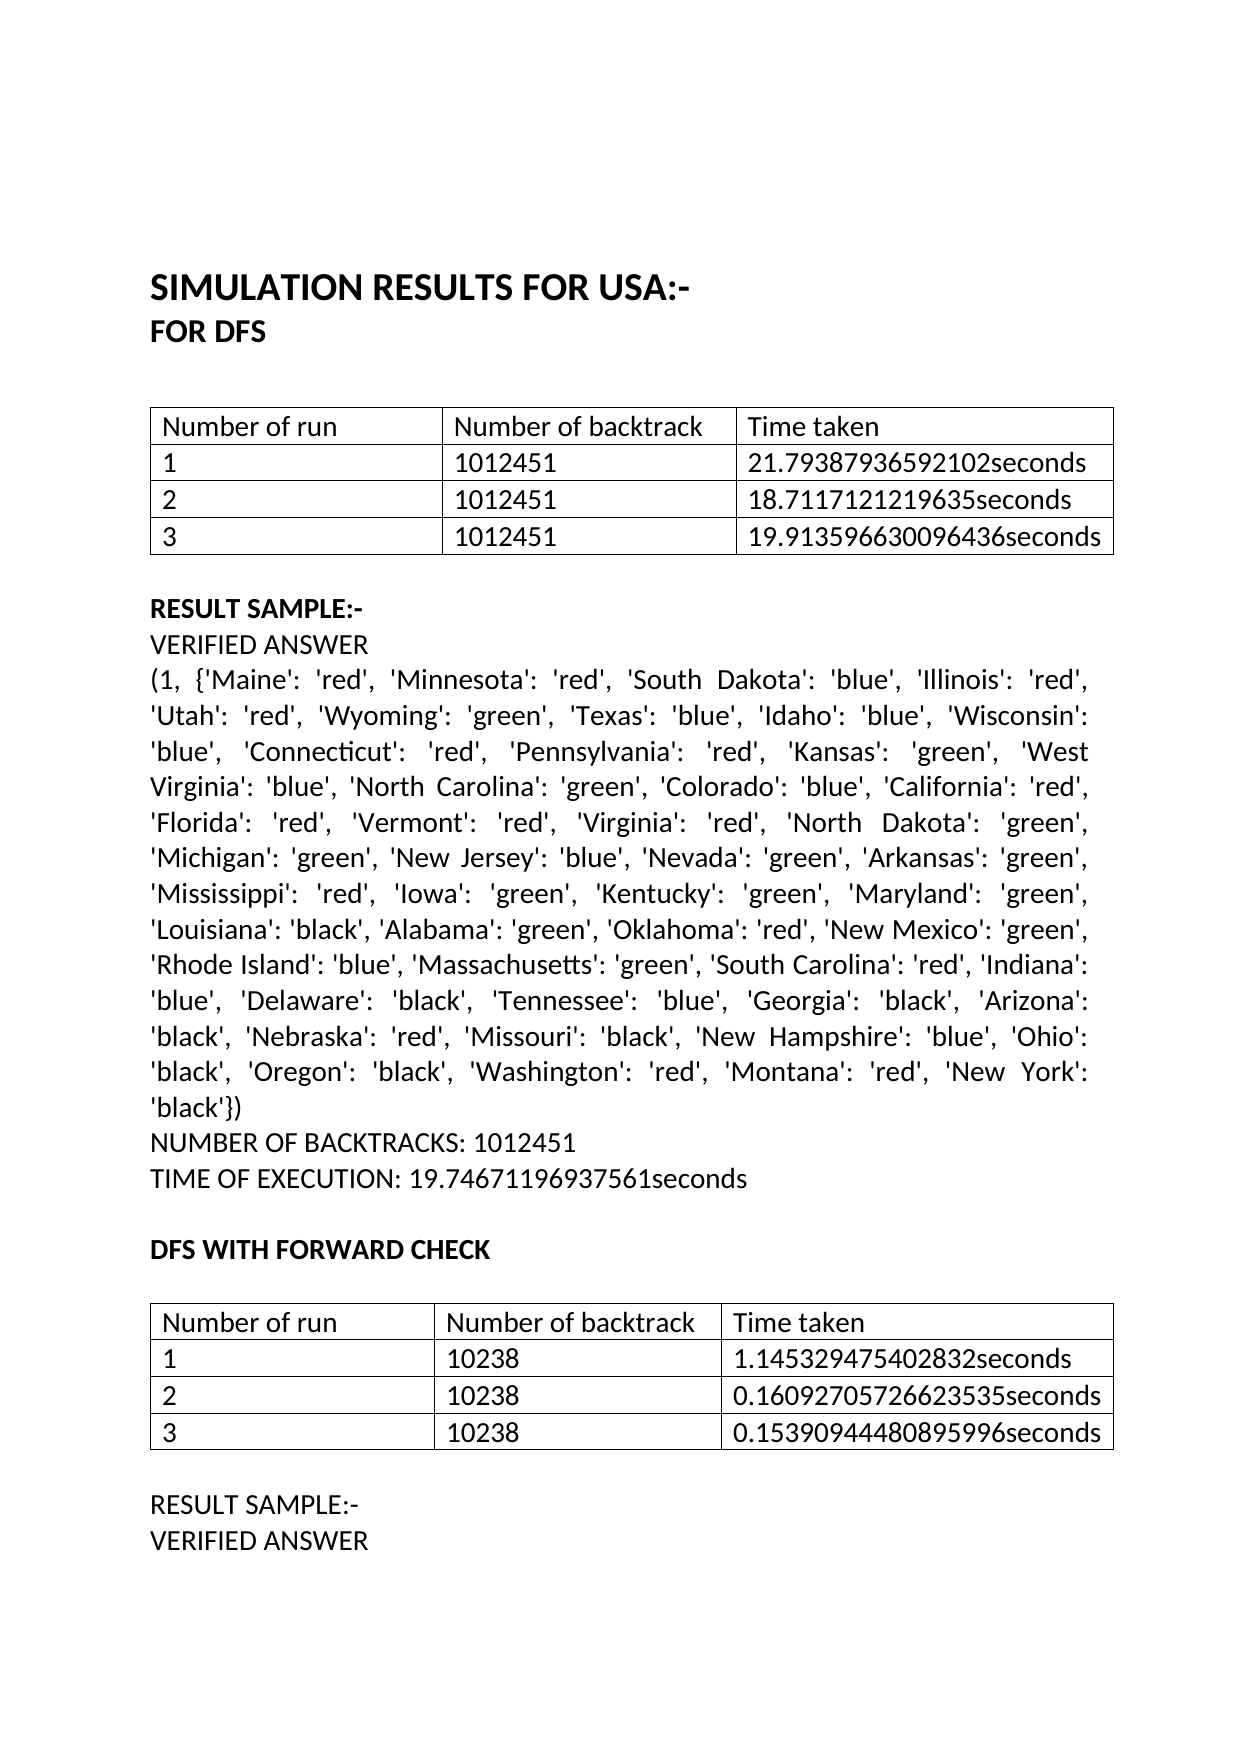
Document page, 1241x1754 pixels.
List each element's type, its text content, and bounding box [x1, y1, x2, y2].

table_cell 18.7117121219635seconds [737, 481, 1113, 517]
table_cell 21.79387936592102seconds [737, 445, 1113, 480]
table_cell 3 [151, 518, 442, 553]
table_cell 10238 [435, 1414, 721, 1449]
text RESULT SAMPLE:- [150, 1486, 1090, 1522]
table_cell 1 [151, 1340, 434, 1376]
text RESULT SAMPLE:- [150, 590, 1090, 626]
table_cell 0.15390944480895996seconds [722, 1414, 1113, 1449]
table_cell 1 [151, 445, 442, 480]
table_header Time taken [737, 408, 1113, 443]
text FOR DFS [150, 310, 1090, 351]
text VERIFIED ANSWER [150, 1522, 1090, 1557]
table_cell 10238 [435, 1340, 721, 1376]
text VERIFIED ANSWER [150, 626, 1090, 661]
table_header Number of backtrack [443, 408, 736, 443]
table_cell 3 [151, 1414, 434, 1449]
text DFS WITH FORWARD CHECK [150, 1231, 1090, 1267]
text SIMULATION RESULTS FOR USA:- [150, 262, 1090, 310]
table_cell 0.16092705726623535seconds [722, 1377, 1113, 1413]
table_cell 1.145329475402832seconds [722, 1340, 1113, 1376]
table_header Number of backtrack [435, 1304, 721, 1339]
text NUMBER OF BACKTRACKS: 1012451 [150, 1124, 1090, 1160]
table_cell 2 [151, 481, 442, 517]
text TIME OF EXECUTION: 19.74671196937561seconds [150, 1160, 1090, 1196]
table_cell 1012451 [443, 481, 736, 517]
table_header Time taken [722, 1304, 1113, 1339]
table_cell 19.913596630096436seconds [737, 518, 1113, 553]
table_cell 2 [151, 1377, 434, 1413]
table_header Number of run [151, 408, 442, 443]
table_cell 10238 [435, 1377, 721, 1413]
table_cell 1012451 [443, 445, 736, 480]
table_cell 1012451 [443, 518, 736, 553]
table_header Number of run [151, 1304, 434, 1339]
text (1, {'Maine': 'red', 'Minnesota': 'red', 'South Dakota': 'blue', 'Illinois': 'red', 'Utah': 'red', 'Wyoming': 'green', 'Texas': 'blue', 'Idaho': 'blue', 'Wisconsin': 'blue', 'Connecticut': 'red', 'Pennsylvania': 'red', 'Kansas': 'green', 'West Virginia': 'blue', 'North Carolina': 'green', 'Colorado': 'blue', 'California': 'red', 'Florida': 'red', 'Vermont': 'red', 'Virginia': 'red', 'North Dakota': 'green', 'Michigan': 'green', 'New Jersey': 'blue', 'Nevada': 'green', 'Arkansas': 'green', 'Mississippi': 'red', 'Iowa': 'green', 'Kentucky': 'green', 'Maryland': 'green', 'Louisiana': 'black', 'Alabama': 'green', 'Oklahoma': 'red', 'New Mexico': 'green', 'Rhode Island': 'blue', 'Massachusetts': 'green', 'South Carolina': 'red', 'Indiana': 'blue', 'Delaware': 'black', 'Tennessee': 'blue', 'Georgia': 'black', 'Arizona': 'black', 'Nebraska': 'red', 'Missouri': 'black', 'New Hampshire': 'blue', 'Ohio': 'black', 'Oregon': 'black', 'Washington': 'red', 'Montana': 'red', 'New York': 'black'}) [150, 661, 1090, 1124]
